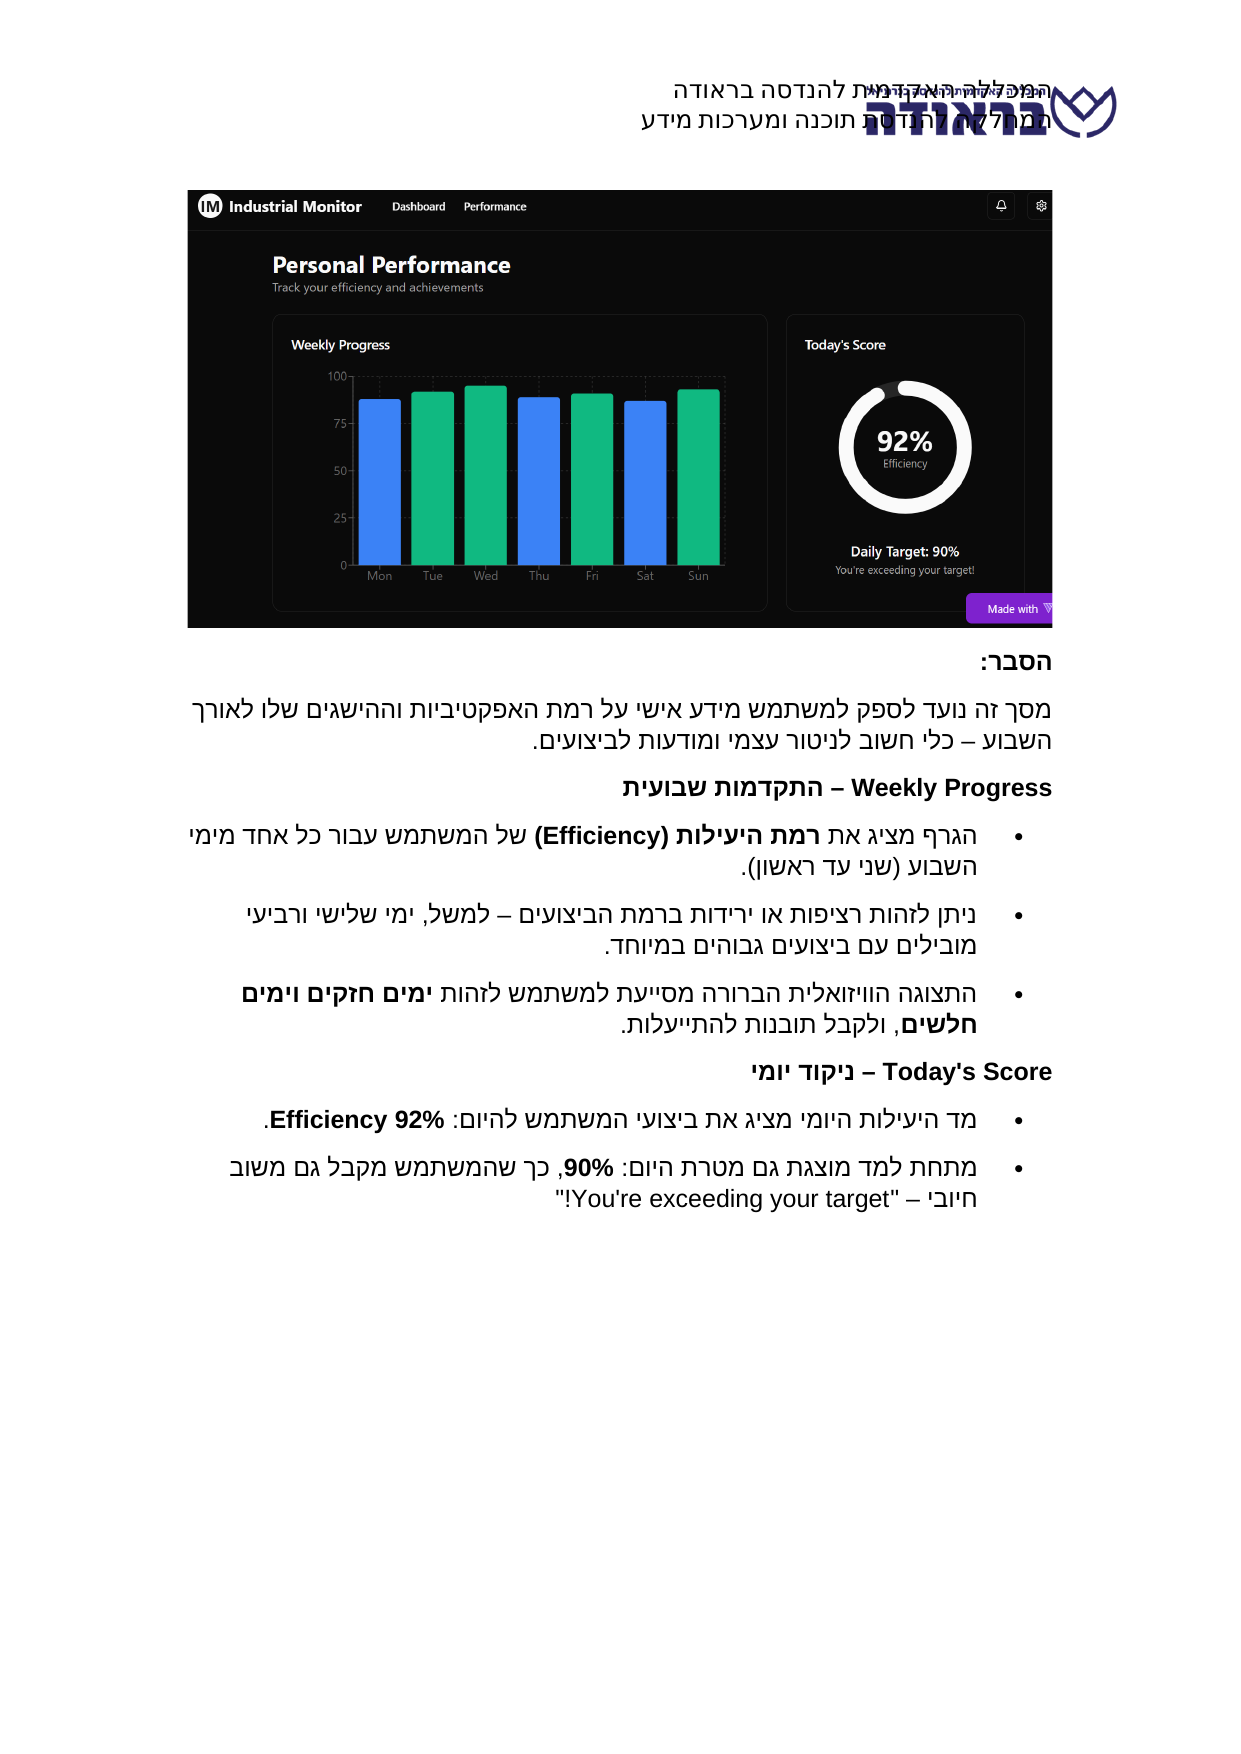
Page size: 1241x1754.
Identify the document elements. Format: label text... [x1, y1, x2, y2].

picture [858, 79, 1123, 143]
list ניתן לזהות רציפות או ירידות ברמת הביצועים – למשל, ימי שלישי ורביעי מובילים עם ביצועים גבוהים במיוחד. [187, 900, 1015, 959]
text Weekly Progress – התקדמות שבועית [187, 773, 1053, 802]
text הסבר: [187, 647, 1053, 676]
list התצוגה הוויזואלית הברורה מסייעת למשתמש לזהות ימים חזקים וימים חלשים, ולקבל תובנות להתייעלות. [187, 978, 1015, 1038]
list מתחת למד מוצגת גם מטרת היום: 90%, כך שהמשתמש מקבל גם משוב חיובי – "You're exceeding your target!" [187, 1153, 1015, 1212]
list מד היעילות היומי מציג את ביצועי המשתמש להיום: 92% Efficiency. [187, 1105, 1015, 1134]
picture [187, 190, 1053, 628]
text Today's Score – ניקוד יומי [187, 1057, 1053, 1086]
text מסך זה נועד לספק למשתמש מידע אישי על רמת האפקטיביות וההישגים שלו לאורך השבוע – כלי חשוב לניטור עצמי ומודעות לביצועים. [187, 694, 1053, 754]
list הגרף מציג את רמת היעילות (Efficiency) של המשתמש עבור כל אחד מימי השבוע (שני עד ראשון). [187, 821, 1015, 881]
